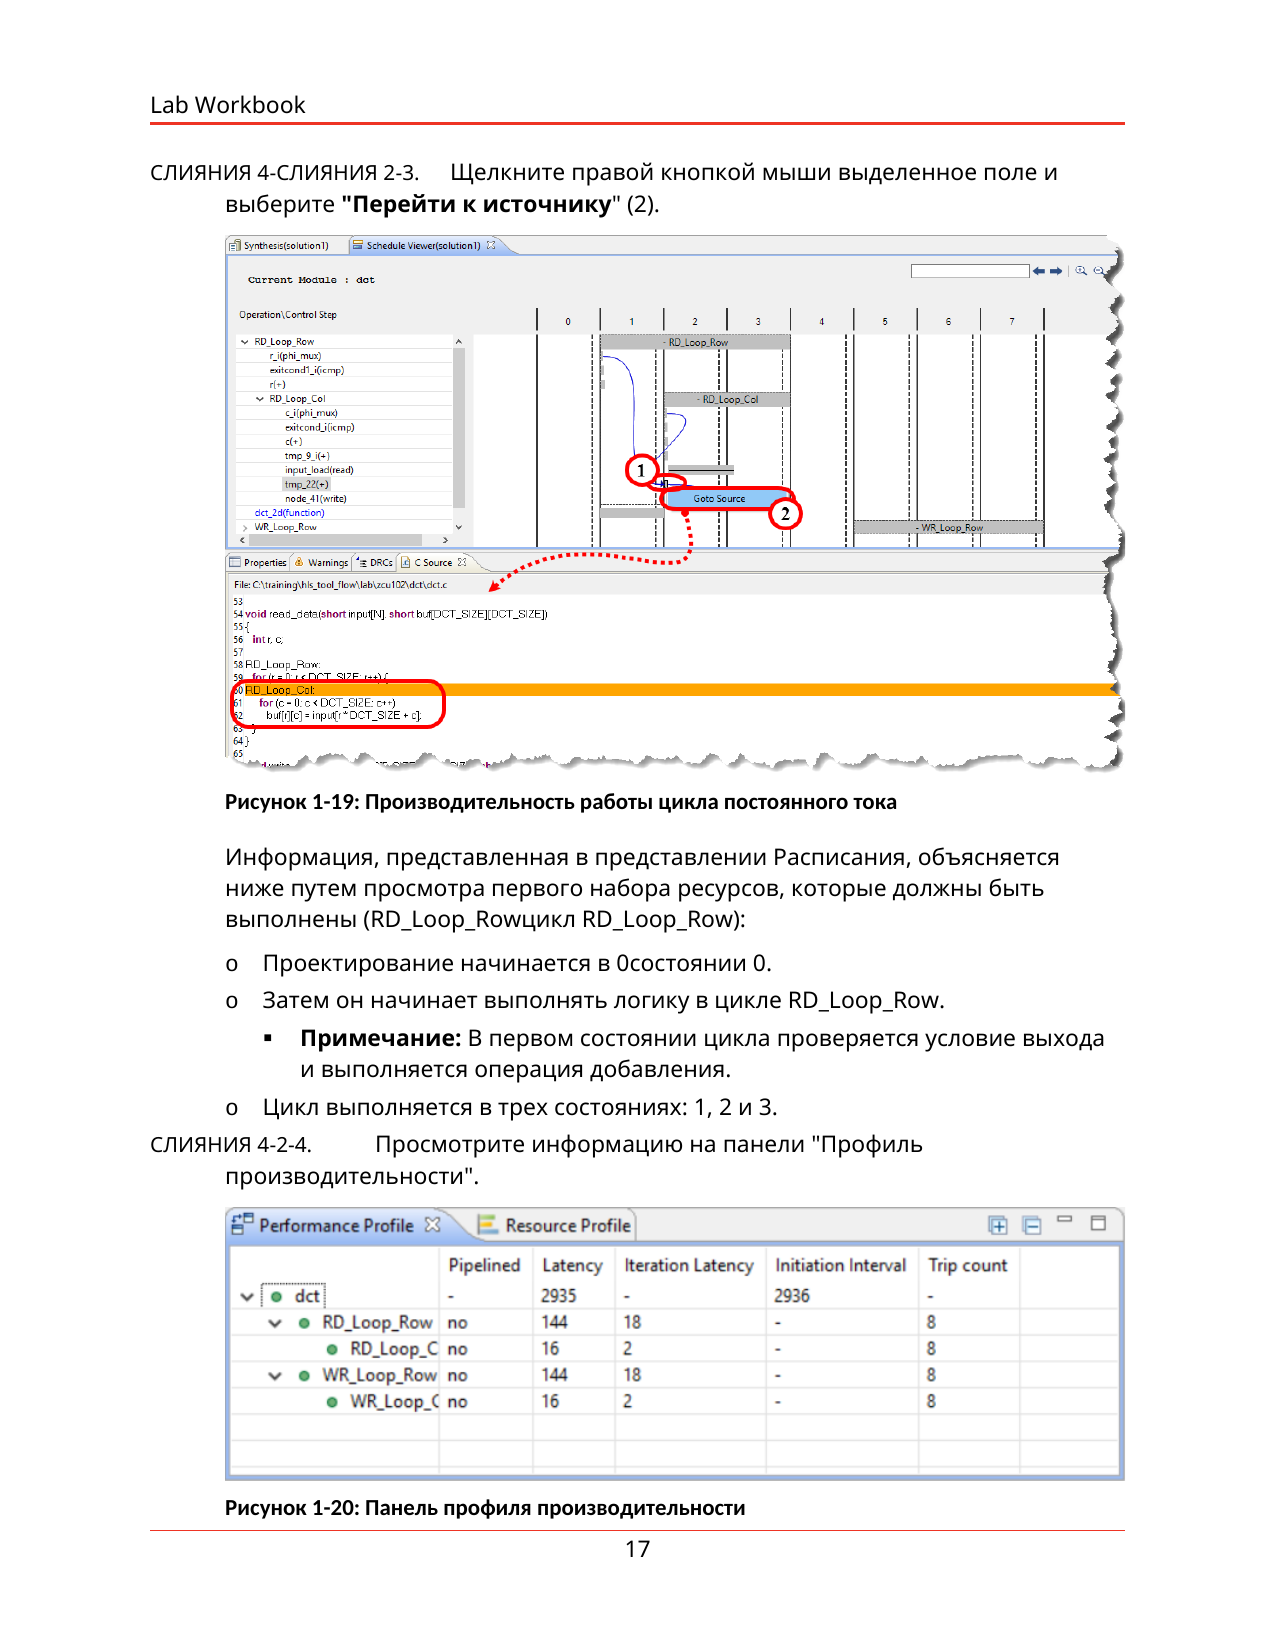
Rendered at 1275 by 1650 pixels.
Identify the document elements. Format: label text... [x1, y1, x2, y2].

picture [225, 1207, 1125, 1481]
text Примечание: В первом состоянии цикла проверяется условие выхода и выполняется операция добавления. [262, 1022, 1125, 1084]
list Информация, представленная в представлении Расписания, объясняется ниже путем просмотра первого набора ресурсов, которые должны быть выполнены (RD_Loop_Rowцикл RD_Loop_Row): [225, 841, 1125, 934]
text Рисунок 1-19: Производительность работы цикла постоянного тока [225, 787, 1125, 816]
text Рисунок 1-20: Панель профиля производительности [225, 1493, 1125, 1521]
text Затем он начинает выполнять логику в цикле RD_Loop_Row. [225, 984, 1125, 1016]
picture [225, 235, 1125, 775]
text Цикл выполняется в трех состояниях: 1, 2 и 3. [225, 1091, 1125, 1122]
text СЛИЯНИЯ 4-СЛИЯНИЯ 2-3. Щелкните правой кнопкой мыши выделенное поле и выберите "Перейти к источнику" (2). [150, 156, 1125, 219]
text Проектирование начинается в 0состоянии 0. [225, 947, 1125, 978]
text СЛИЯНИЯ 4-2-4. Просмотрите информацию на панели "Профиль производительности". [150, 1128, 1125, 1191]
